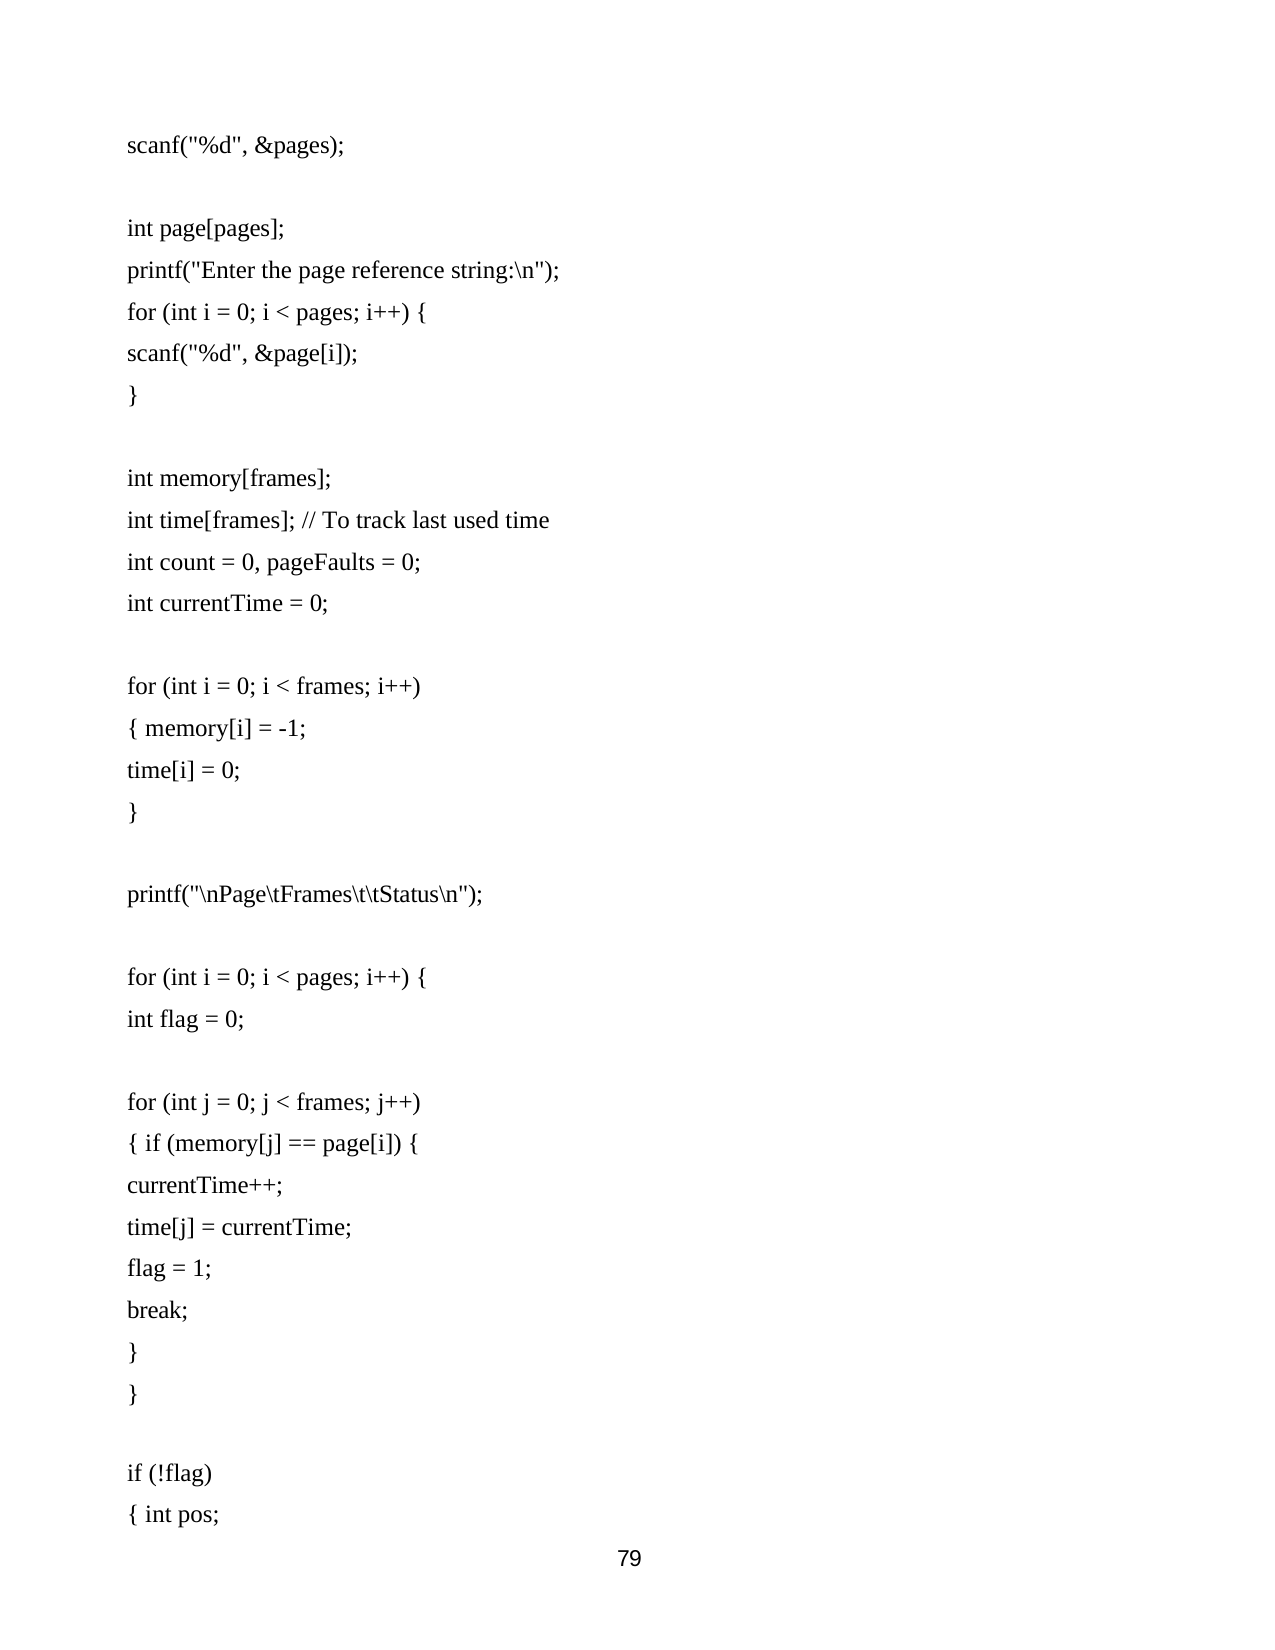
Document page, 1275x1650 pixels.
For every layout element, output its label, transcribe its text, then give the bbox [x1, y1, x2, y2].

text } [127, 380, 1200, 409]
text break; [127, 1295, 1200, 1324]
text for (int i = 0; i < frames; i++) { memory[i] = -1; [127, 671, 496, 742]
text int page[pages]; [127, 213, 1200, 242]
text int memory[frames]; [127, 463, 1200, 492]
text for (int i = 0; i < pages; i++) { int flag = 0; [127, 962, 431, 1033]
text } [127, 1379, 1200, 1408]
text time[j] = currentTime; flag = 1; [127, 1212, 380, 1282]
text time[i] = 0; [127, 755, 1200, 783]
text } [127, 797, 1200, 826]
text scanf("%d", &page[i]); [127, 338, 1200, 367]
text printf("Enter the page reference string:\n"); for (int i = 0; i < pages; i++) { [127, 255, 578, 325]
text if (!flag) { int pos; [127, 1458, 243, 1528]
text scanf("%d", &pages); [127, 130, 1200, 159]
text int currentTime = 0; [127, 588, 1200, 617]
text printf("\nPage\tFrames\t\tStatus\n"); [127, 879, 1200, 908]
text int time[frames]; // To track last used time int count = 0, pageFaults = 0; [127, 505, 550, 576]
text for (int j = 0; j < frames; j++) { if (memory[j] == page[i]) { currentTime++; [127, 1087, 439, 1199]
text } [127, 1337, 1200, 1366]
